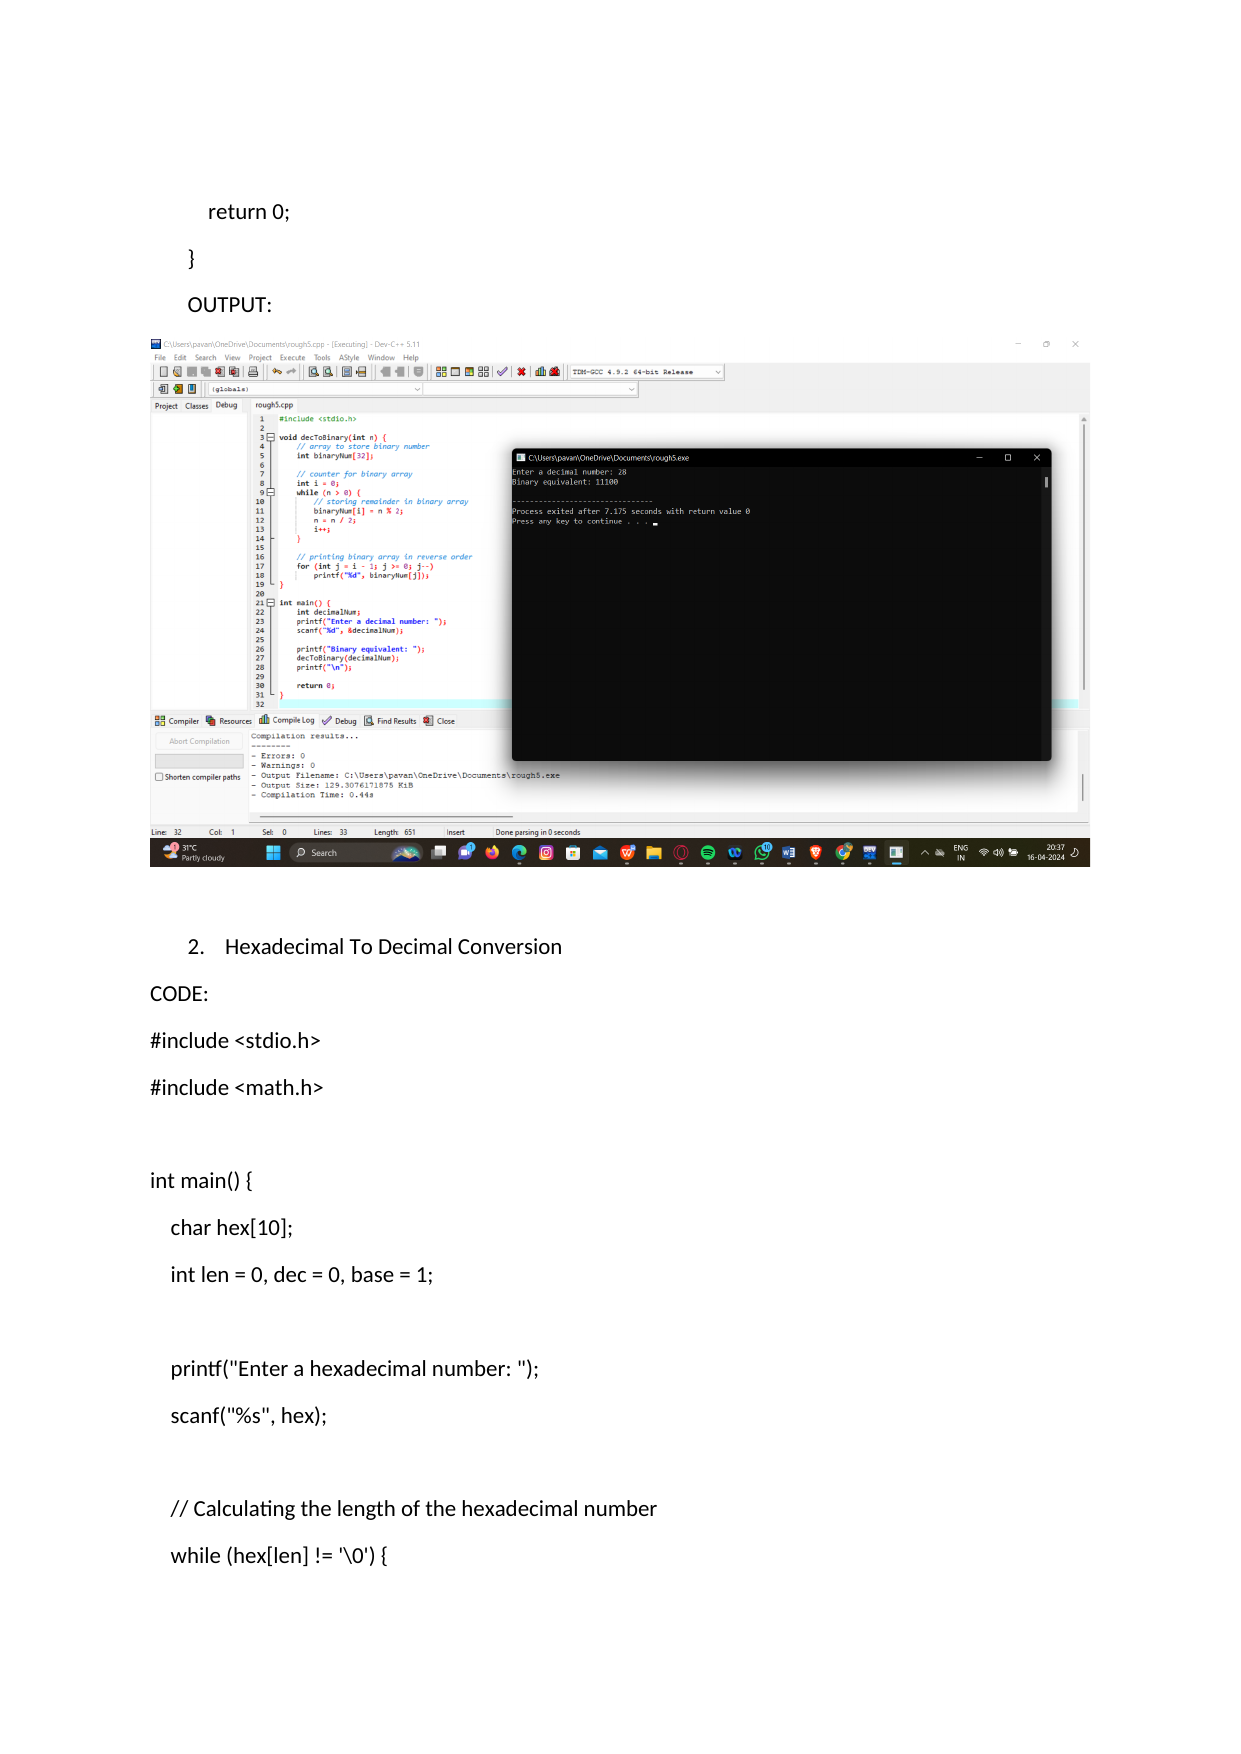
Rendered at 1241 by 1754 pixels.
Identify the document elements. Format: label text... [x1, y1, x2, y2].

text int main() { [150, 1166, 1090, 1194]
text #include <stdio.h> [150, 1026, 1090, 1054]
text int len = 0, dec = 0, base = 1; [150, 1260, 1090, 1288]
text return 0; [187, 197, 1090, 225]
text while (hex[len] != '\0') { [150, 1541, 1090, 1569]
text char hex[10]; [150, 1213, 1090, 1241]
text scanf("%s", hex); [150, 1401, 1090, 1429]
text CODE: [150, 979, 1090, 1007]
picture [150, 337, 1091, 867]
text // Calculating the length of the hexadecimal number [150, 1494, 1090, 1523]
text OUTPUT: [187, 291, 1090, 319]
list Hexadecimal To Decimal Conversion [187, 932, 1090, 960]
text printf("Enter a hexadecimal number: "); [150, 1354, 1090, 1382]
text #include <math.h> [150, 1073, 1090, 1101]
text } [187, 244, 1090, 272]
